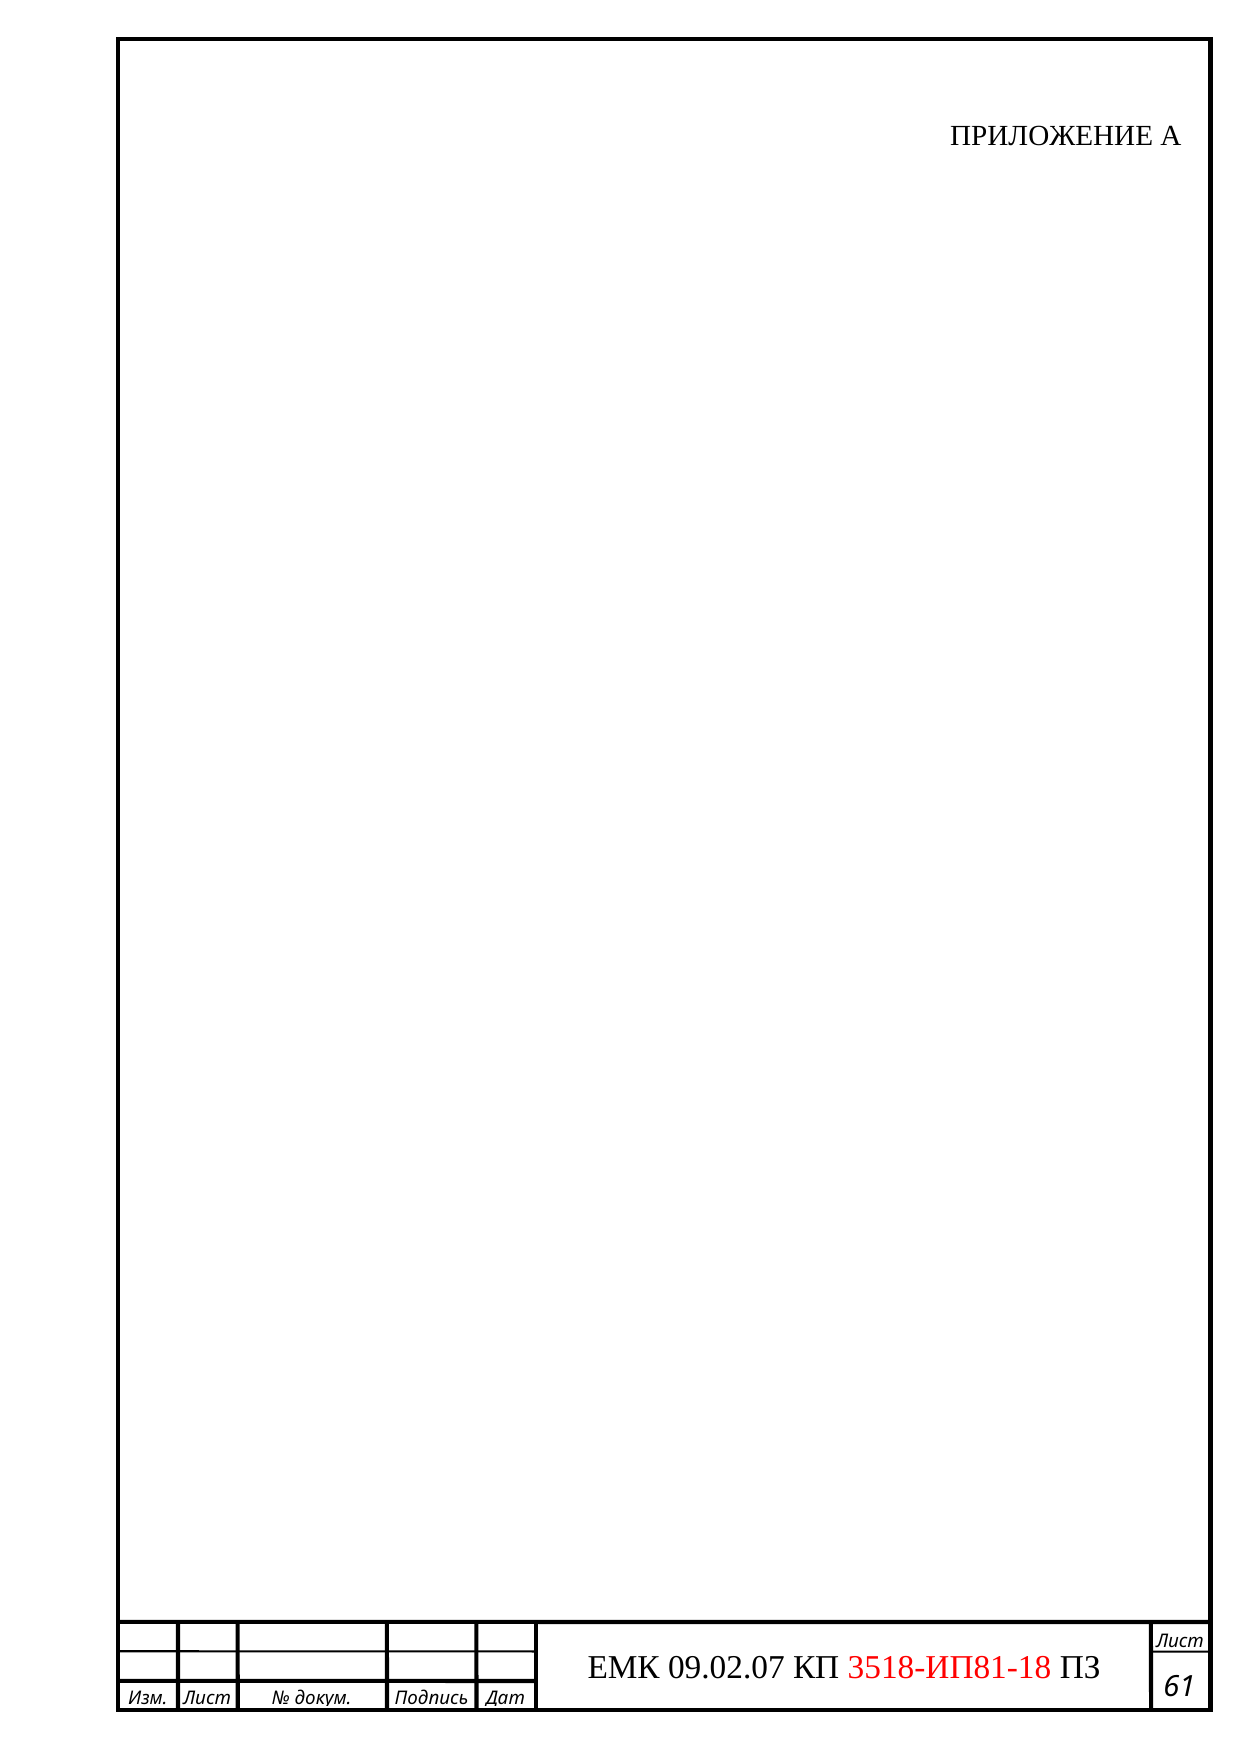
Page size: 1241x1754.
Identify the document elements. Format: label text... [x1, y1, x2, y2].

subtitle ПРИЛОЖЕНИЕ А [148, 118, 1181, 152]
